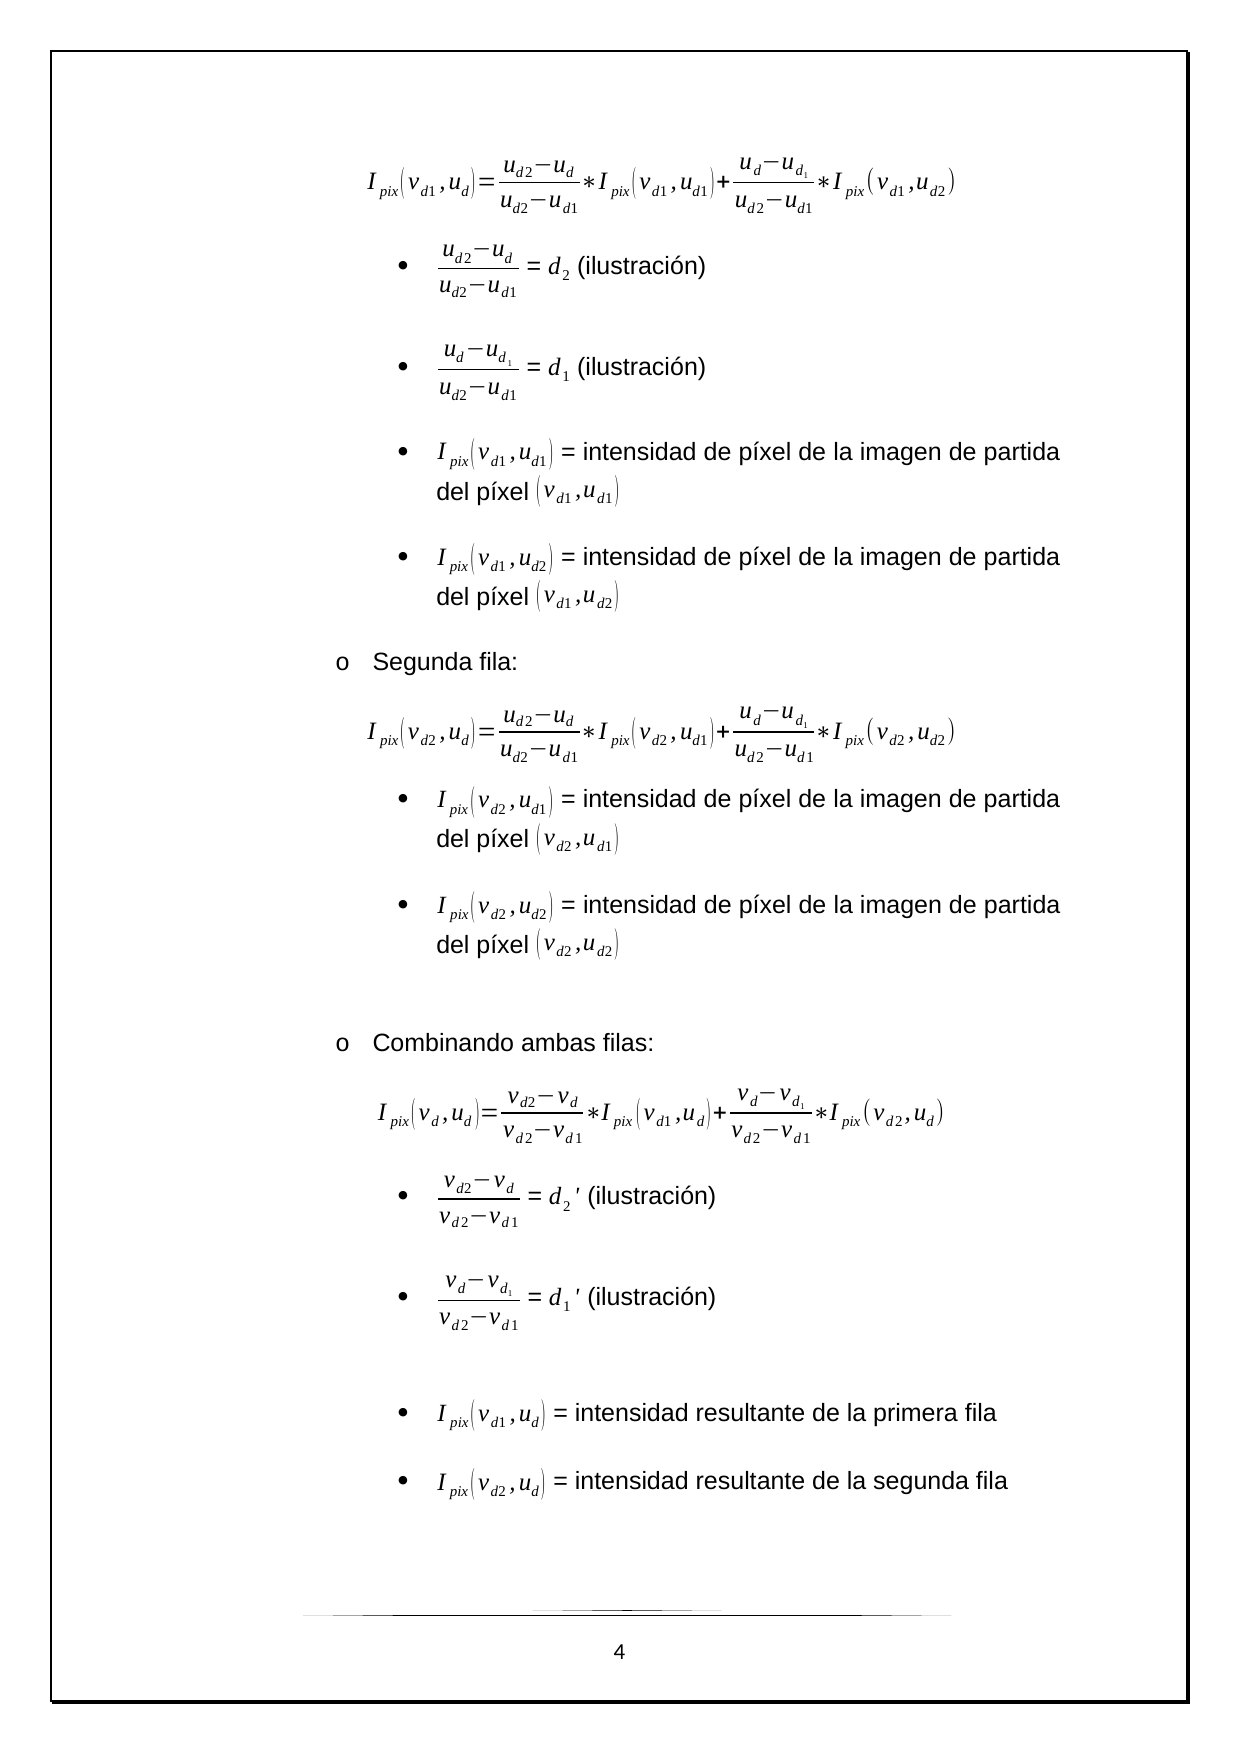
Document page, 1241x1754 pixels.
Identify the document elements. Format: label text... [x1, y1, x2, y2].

list = (ilustración) [398, 335, 1061, 403]
list Segunda fila: [335, 647, 1061, 678]
list = intensidad resultante de la primera fila [398, 1398, 1061, 1433]
list = intensidad de píxel de la imagen de partida del píxel [398, 437, 1061, 508]
list = (ilustración) [398, 1166, 1061, 1232]
list = (ilustración) [398, 235, 1061, 301]
list = intensidad resultante de la segunda fila [398, 1466, 1061, 1501]
list = intensidad de píxel de la imagen de partida del píxel [398, 784, 1061, 856]
list Combinando ambas filas: [335, 1028, 1061, 1059]
list = intensidad de píxel de la imagen de partida del píxel [398, 542, 1061, 614]
list = (ilustración) [398, 1265, 1061, 1334]
list = intensidad de píxel de la imagen de partida del píxel [398, 889, 1061, 961]
